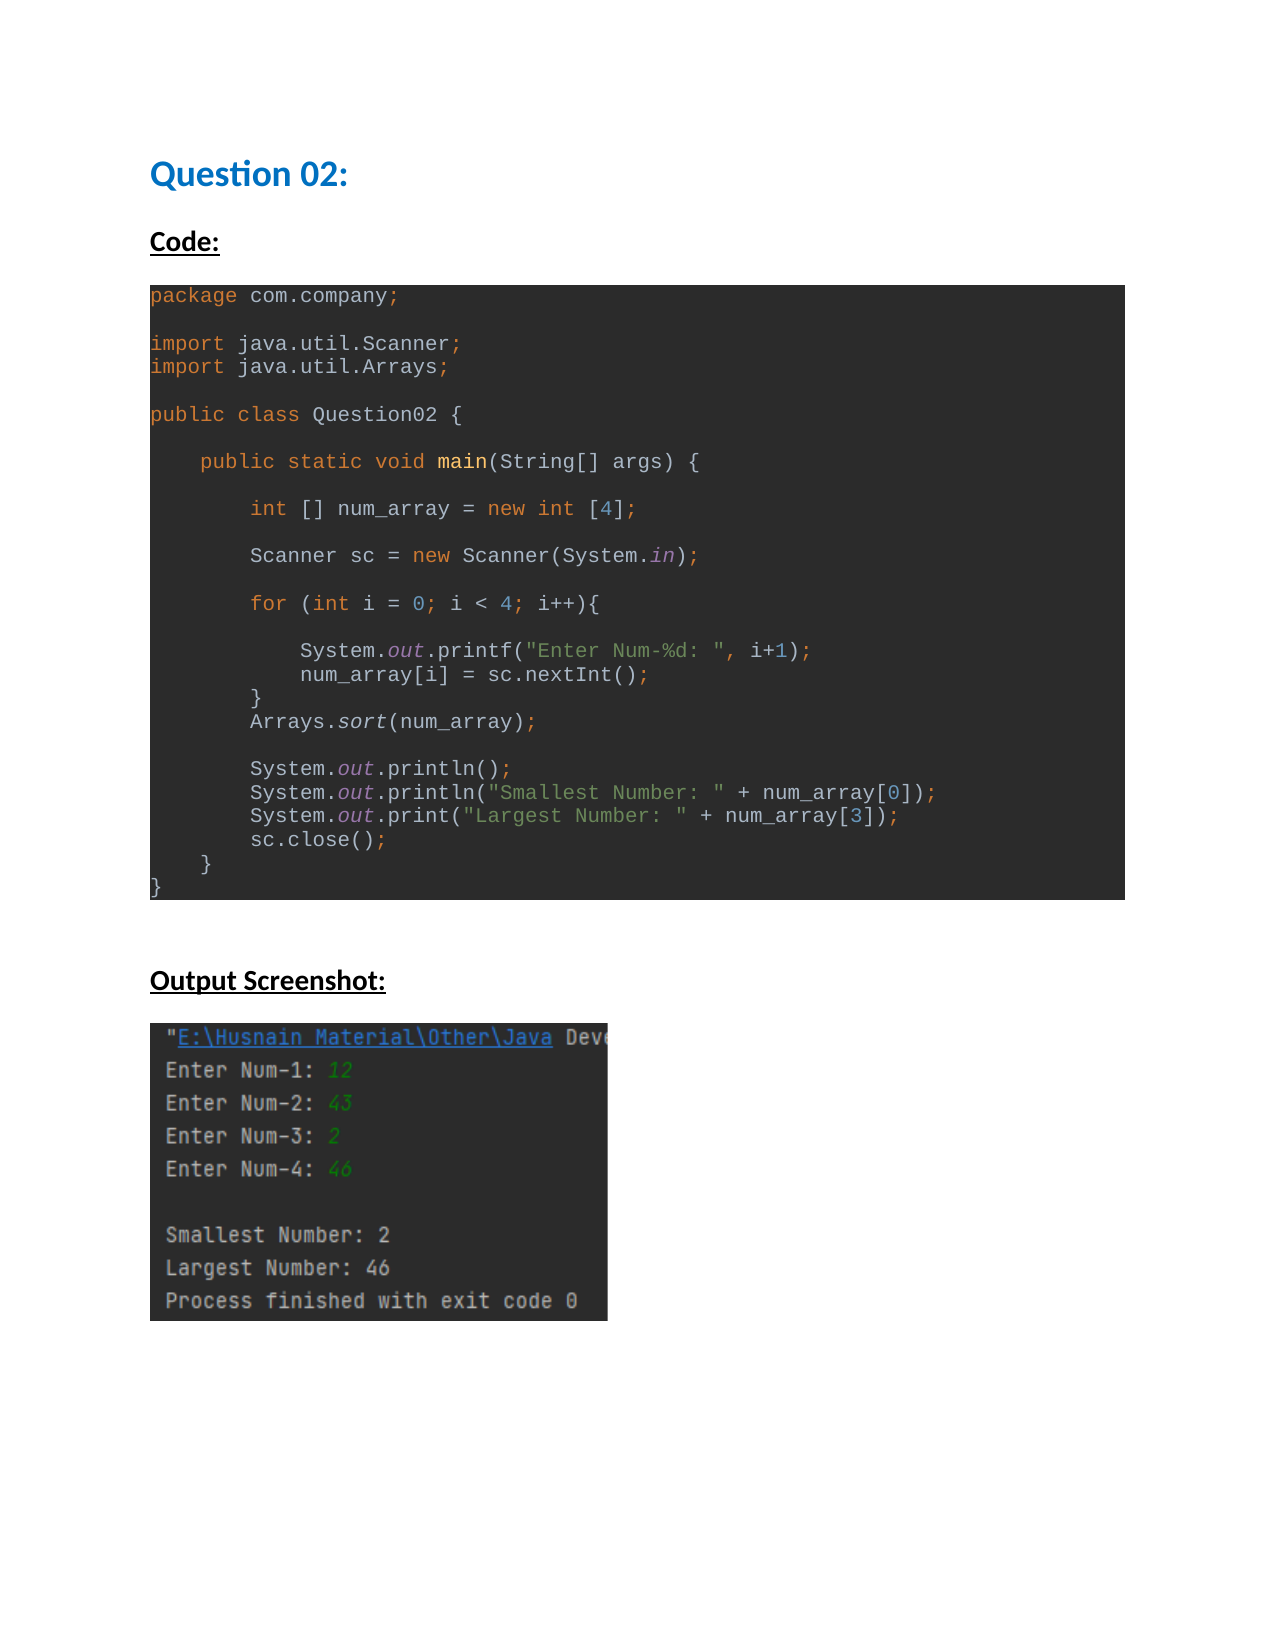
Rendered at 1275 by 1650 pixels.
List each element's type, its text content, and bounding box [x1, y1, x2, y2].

picture [150, 1023, 608, 1321]
text Output Screenshot: [150, 962, 1125, 997]
text Code: [150, 223, 1125, 259]
text package com.company; import java.util.Scanner; import java.util.Arrays; public class Question02 { public static void main(String[] args) { int [] num_array = new int [4]; Scanner sc = new Scanner(System.in); for (int i = 0; i < 4; i++){ System.out.printf("Enter Num-%d: ", i+1); num_array[i] = sc.nextInt(); } Arrays.sort(num_array); System.out.println(); System.out.println("Smallest Number: " + num_array[0]); System.out.print("Largest Number: " + num_array[3]); sc.close(); } } [150, 285, 1125, 900]
text Question 02: [150, 150, 1125, 196]
